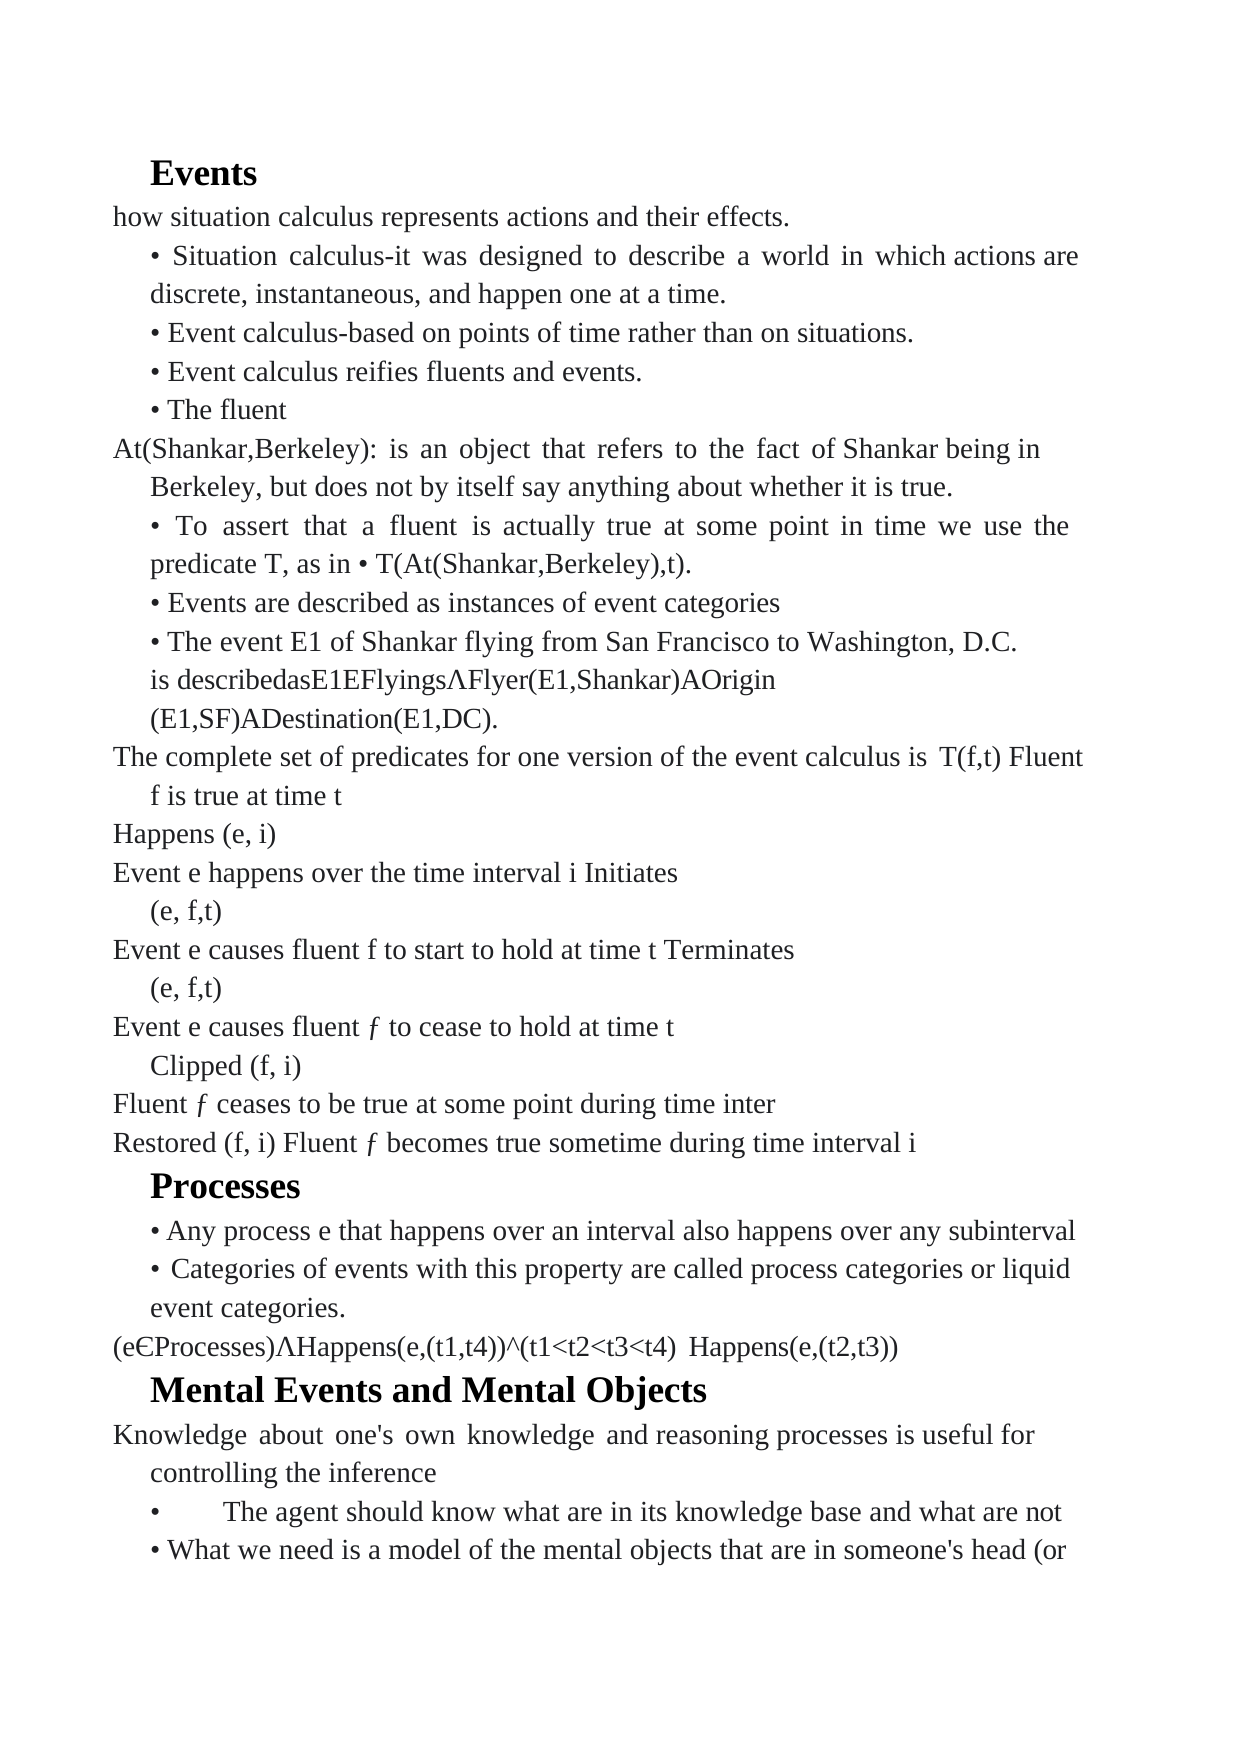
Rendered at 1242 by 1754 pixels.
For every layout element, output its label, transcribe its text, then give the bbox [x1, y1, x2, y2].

list Event calculus-based on points of time rather than on situations. [150, 315, 1094, 349]
list What we need is a model of the mental objects that are in someone's head (or [150, 1532, 1094, 1566]
text At(Shankar,Berkeley): is an object that refers to the fact of Shankar being in Berkeley, but does not by itself say anything about whether it is true. [113, 431, 1094, 503]
text how situation calculus represents actions and their effects. [113, 199, 1094, 233]
list Event calculus reifies fluents and events. [150, 354, 1094, 387]
list Any process e that happens over an interval also happens over any subinterval [150, 1213, 1094, 1246]
list Situation calculus-it was designed to describe a world in which actions are discrete, instantaneous, and happen one at a time. [150, 238, 1089, 310]
list The fluent [150, 392, 1094, 426]
text Event e causes fluent ƒ to cease to hold at time t Clipped (f, i) [113, 1009, 741, 1081]
list The event E1 of Shankar flying from San Francisco to Washington, D.C. is describedasE1EFlyingsɅFlyer(E1,Shankar)AOrigin (E1,SF)ADestination(E1,DC). [150, 624, 1041, 734]
text Event e causes fluent f to start to hold at time t Terminates (e, f,t) [113, 932, 807, 1004]
text Knowledge about one's own knowledge and reasoning processes is useful for controlling the inference [113, 1417, 1094, 1489]
text Happens (e, i) [113, 816, 1094, 850]
list Events are described as instances of event categories [150, 585, 1094, 619]
text The complete set of predicates for one version of the event calculus is T(f,t) Fluent f is true at time t [113, 739, 1094, 811]
text Event e happens over the time interval i Initiates (e, f,t) [113, 855, 702, 927]
list To assert that a fluent is actually true at some point in time we use the predicate T, as in • T(At(Shankar,Berkeley),t). [150, 508, 1090, 580]
subtitle Events [150, 150, 1094, 193]
text Fluent ƒ ceases to be true at some point during time inter [113, 1086, 1094, 1120]
text Restored (f, i) Fluent ƒ becomes true sometime during time interval i [113, 1125, 1094, 1158]
subtitle Processes [150, 1163, 1094, 1206]
list The agent should know what are in its knowledge base and what are not [150, 1494, 1094, 1527]
text (eЄProcesses)ɅHappens(e,(t1,t4))^(t1<t2<t3<t4) Happens(e,(t2,t3)) [113, 1329, 1094, 1362]
list Categories of events with this property are called process categories or liquid event categories. [150, 1252, 1089, 1324]
subtitle Mental Events and Mental Objects [150, 1367, 1094, 1410]
